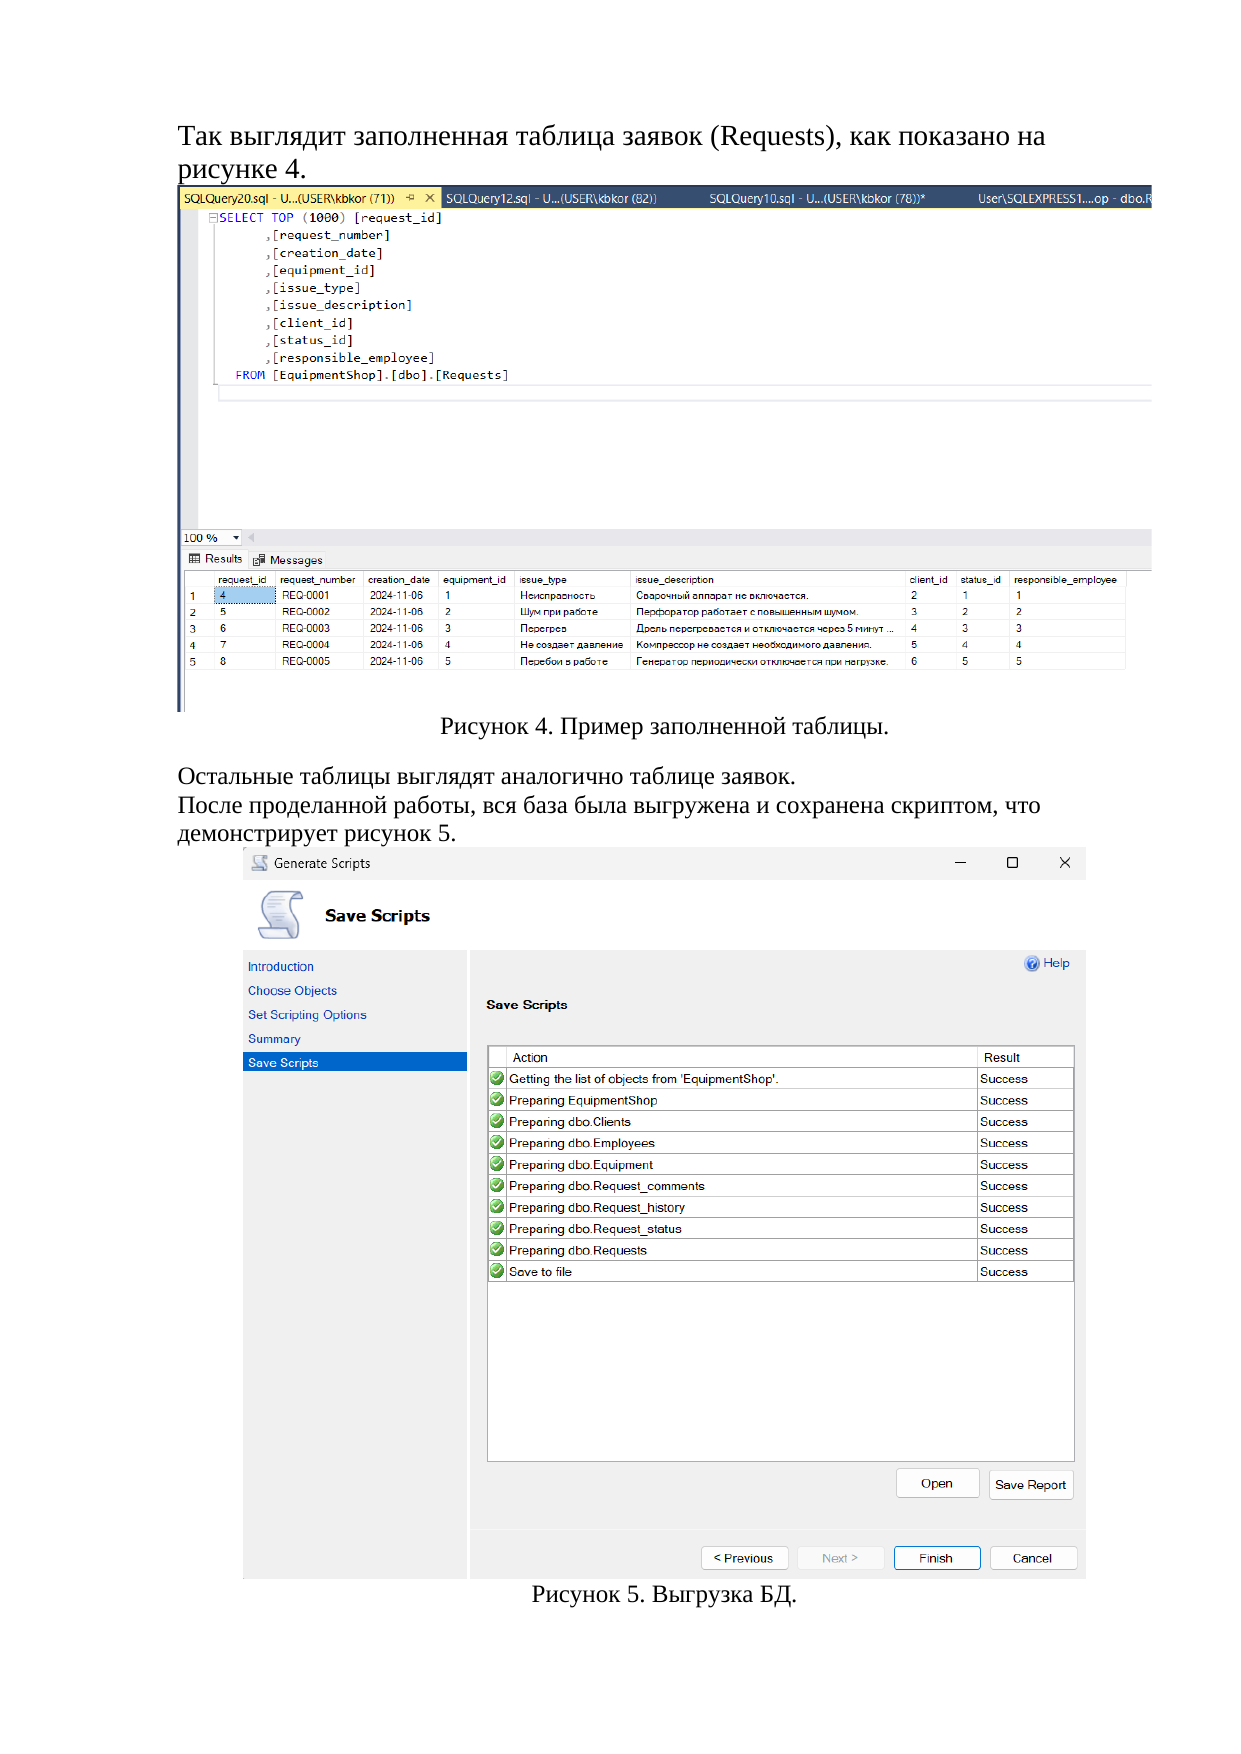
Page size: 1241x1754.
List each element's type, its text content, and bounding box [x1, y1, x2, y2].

text После проделанной работы, вся база была выгружена и сохранена скриптом, что демонстрирует рисунок 5. [177, 790, 1152, 847]
text Остальные таблицы выглядят аналогично таблице заявок. [177, 761, 1152, 790]
picture [243, 847, 1086, 1579]
text Так выглядит заполненная таблица заявок (Requests), как показано на рисунке 4. [177, 118, 1152, 185]
picture [177, 185, 1152, 712]
text Рисунок 5. Выгрузка БД. [177, 1579, 1152, 1607]
text Рисунок 4. Пример заполненной таблицы. [177, 712, 1152, 740]
